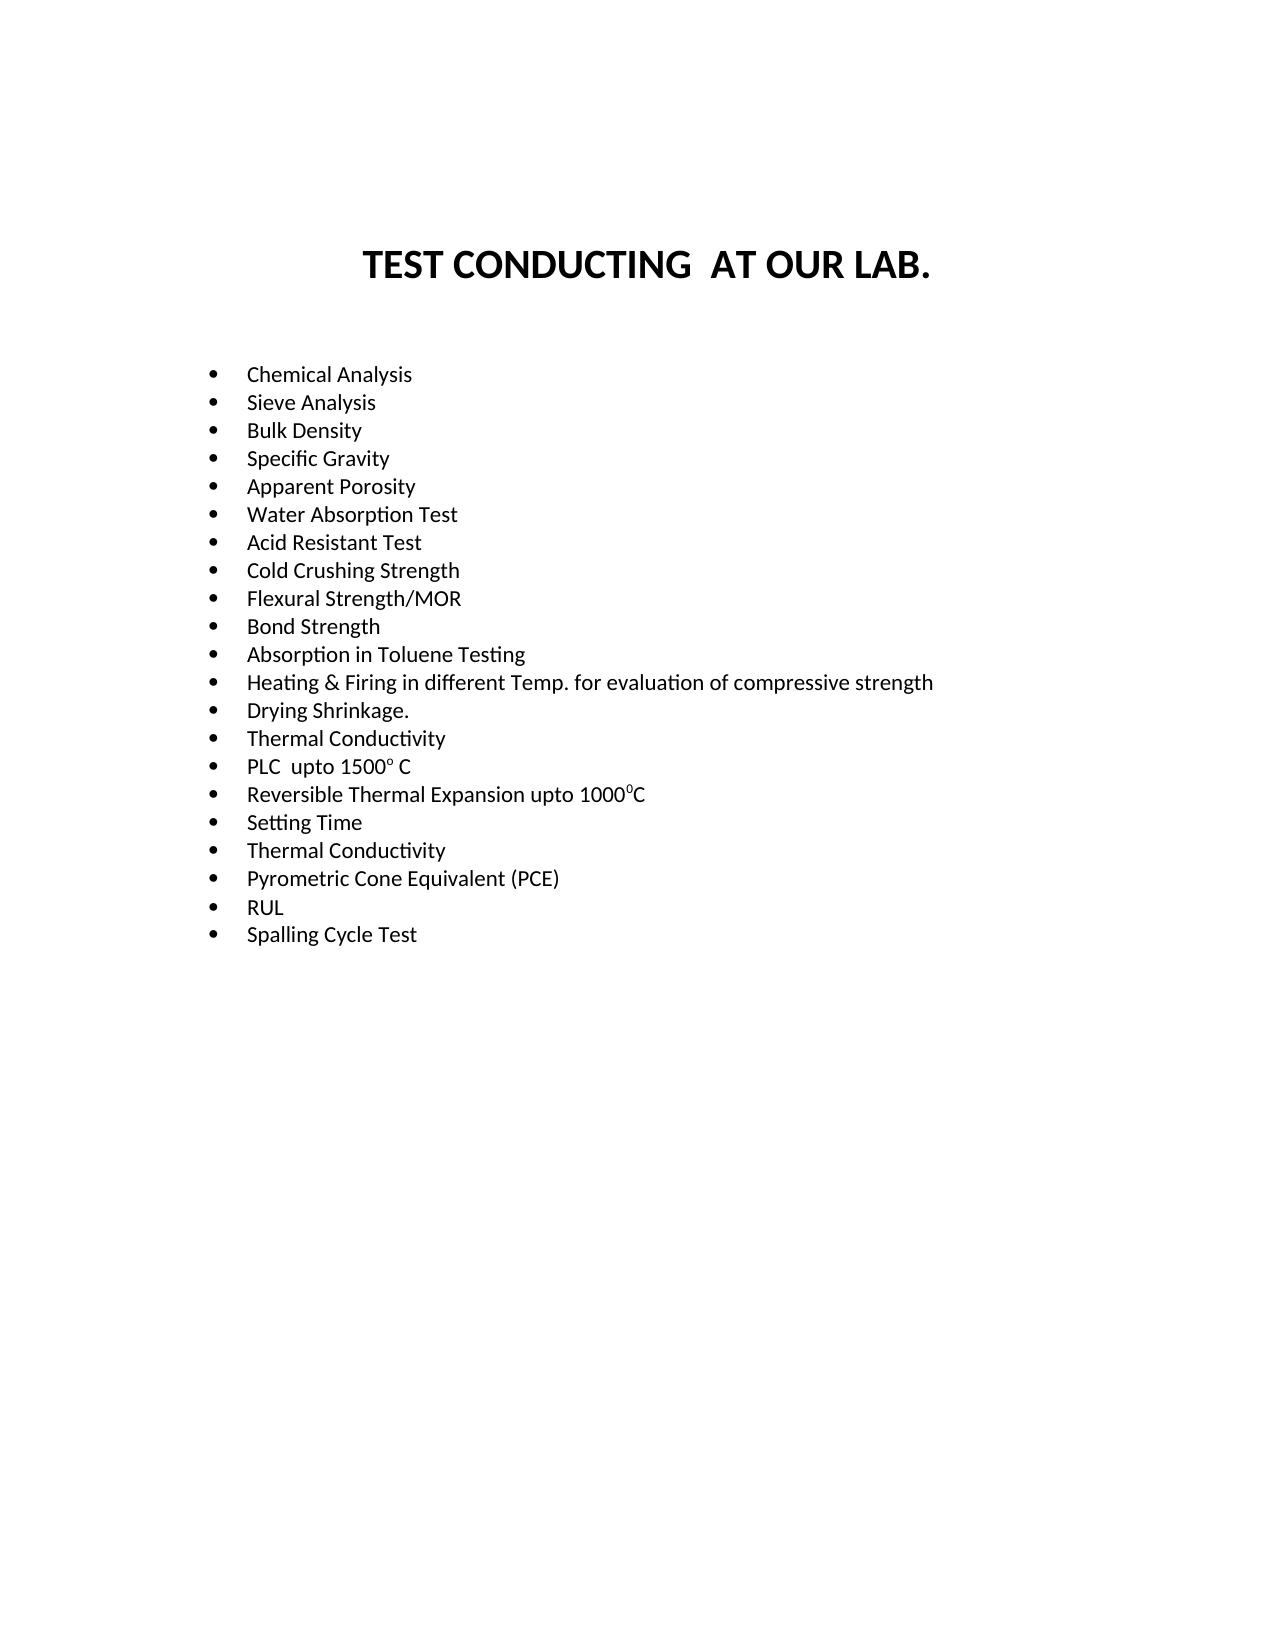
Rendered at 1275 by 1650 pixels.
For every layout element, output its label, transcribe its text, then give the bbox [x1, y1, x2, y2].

list Chemical Analysis [209, 360, 1125, 388]
list Specific Gravity [209, 444, 1125, 472]
list Acid Resistant Test [209, 528, 1125, 556]
list Sieve Analysis [209, 388, 1125, 416]
list RUL [209, 893, 1125, 921]
list Thermal Conductivity [209, 724, 1125, 752]
list Drying Shrinkage. [209, 696, 1125, 724]
list Setting Time [209, 808, 1125, 837]
list Pyrometric Cone Equivalent (PCE) [209, 864, 1125, 893]
list Bond Strength [209, 612, 1125, 640]
list Spalling Cycle Test [209, 921, 1125, 949]
list Apparent Porosity [209, 472, 1125, 500]
list Flexural Strength/MOR [209, 584, 1125, 612]
list Bulk Density [209, 416, 1125, 444]
list Thermal Conductivity [209, 837, 1125, 864]
text TEST CONDUCTING AT OUR LAB. [169, 238, 1125, 289]
list Reversible Thermal Expansion upto 10000C [209, 781, 1125, 808]
list PLC upto 1500o C [209, 752, 1125, 781]
list Absorption in Toluene Testing [209, 640, 1125, 668]
list Water Absorption Test [209, 500, 1125, 528]
list Heating & Firing in different Temp. for evaluation of compressive strength [209, 668, 1125, 696]
list Cold Crushing Strength [209, 556, 1125, 584]
